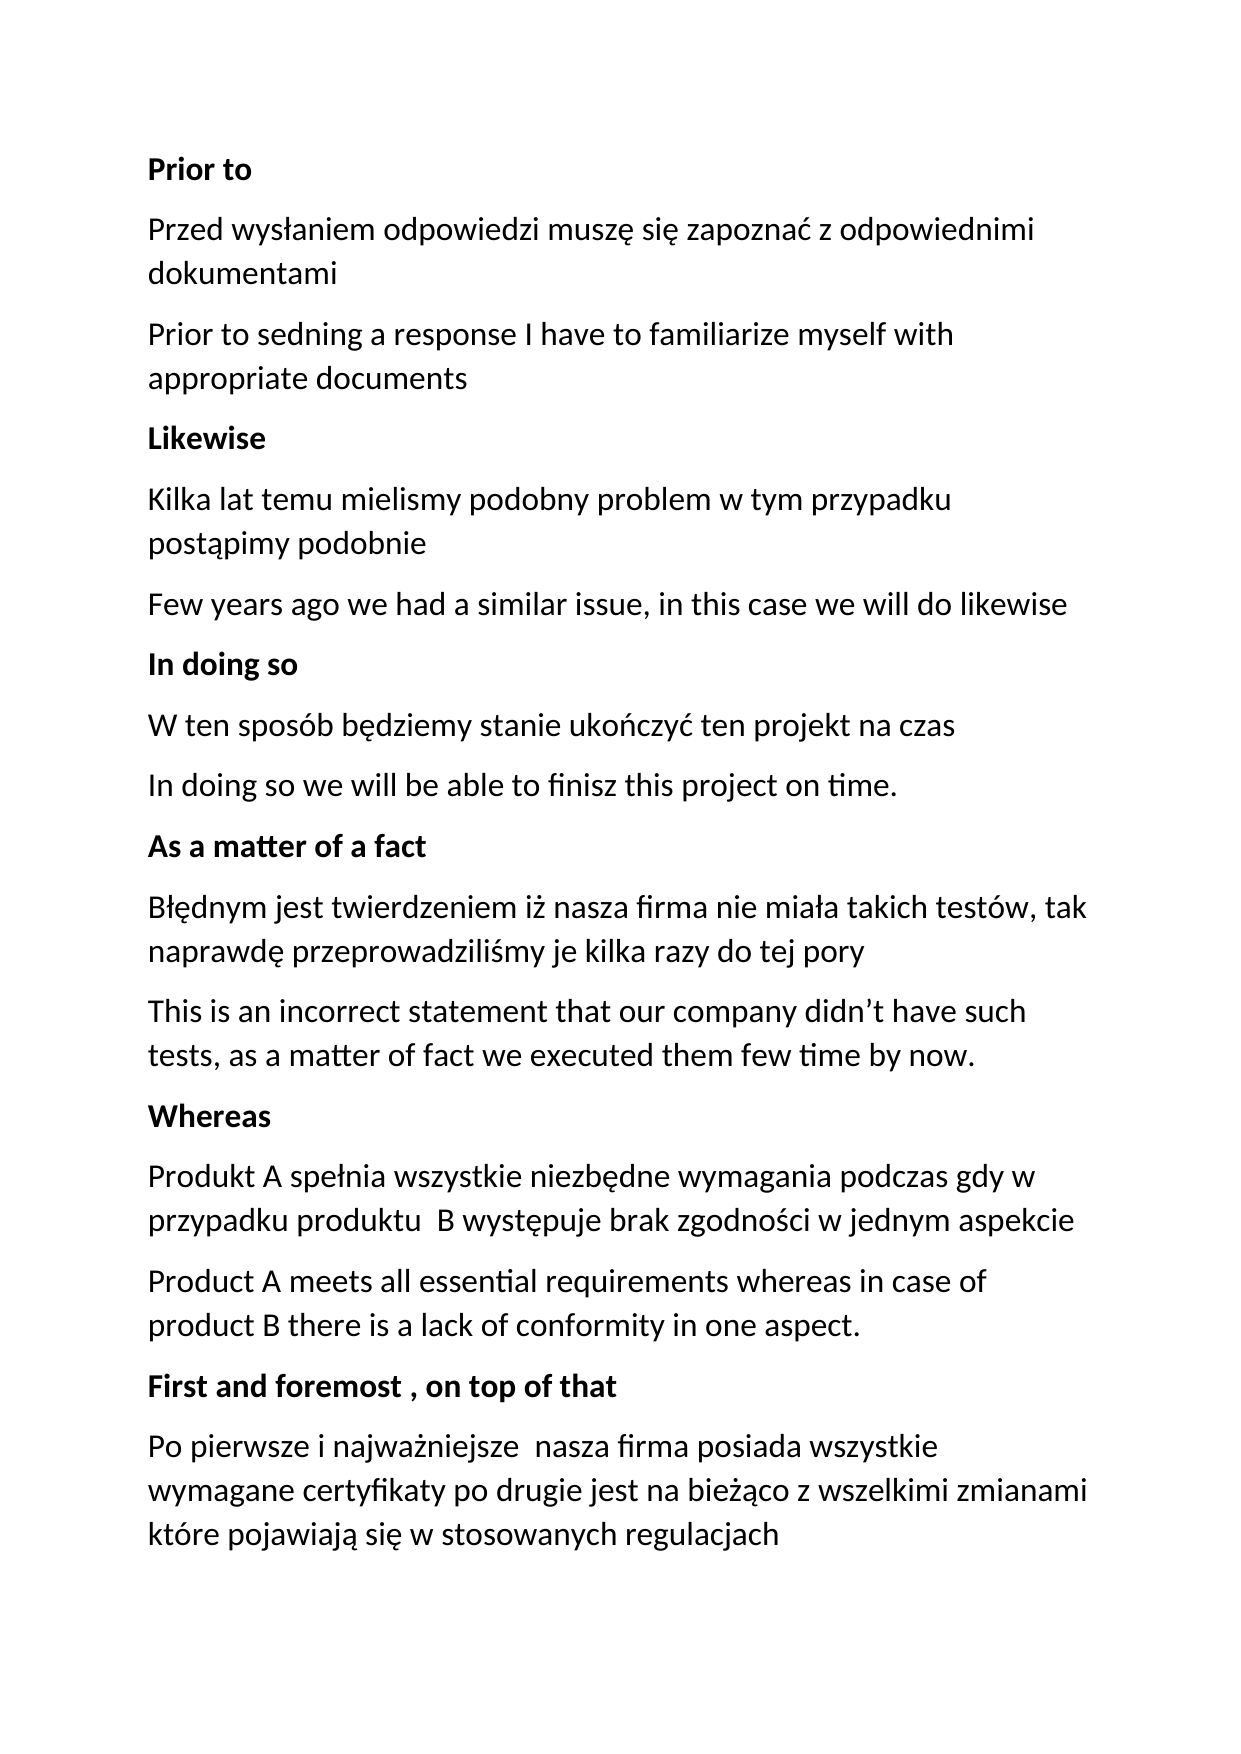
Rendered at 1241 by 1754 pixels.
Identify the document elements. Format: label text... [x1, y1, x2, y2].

text W ten sposób będziemy stanie ukończyć ten projekt na czas [148, 704, 1093, 744]
text In doing so we will be able to finisz this project on time. [148, 764, 1093, 805]
text Po pierwsze i najważniejsze nasza firma posiada wszystkie wymagane certyfikaty po drugie jest na bieżąco z wszelkimi zmianami które pojawiają się w stosowanych regulacjach [148, 1425, 1093, 1554]
text First and foremost , on top of that [148, 1365, 1093, 1405]
text Few years ago we had a similar issue, in this case we will do likewise [148, 583, 1093, 623]
text Przed wysłaniem odpowiedzi muszę się zapoznać z odpowiednimi dokumentami [148, 208, 1093, 293]
text Kilka lat temu mielismy podobny problem w tym przypadku postąpimy podobnie [148, 478, 1093, 563]
text Whereas [148, 1095, 1093, 1136]
text In doing so [148, 643, 1093, 684]
text Produkt A spełnia wszystkie niezbędne wymagania podczas gdy w przypadku produktu B występuje brak zgodności w jednym aspekcie [148, 1156, 1093, 1240]
text Prior to [148, 148, 1093, 188]
text Product A meets all essential requirements whereas in case of product B there is a lack of conformity in one aspect. [148, 1260, 1093, 1345]
text Likewise [148, 417, 1093, 458]
text This is an incorrect statement that our company didn’t have such tests, as a matter of fact we executed them few time by now. [148, 990, 1093, 1075]
text Błędnym jest twierdzeniem iż nasza firma nie miała takich testów, tak naprawdę przeprowadziliśmy je kilka razy do tej pory [148, 886, 1093, 970]
text Prior to sedning a response I have to familiarize myself with appropriate documents [148, 313, 1093, 397]
text As a matter of a fact [148, 825, 1093, 866]
